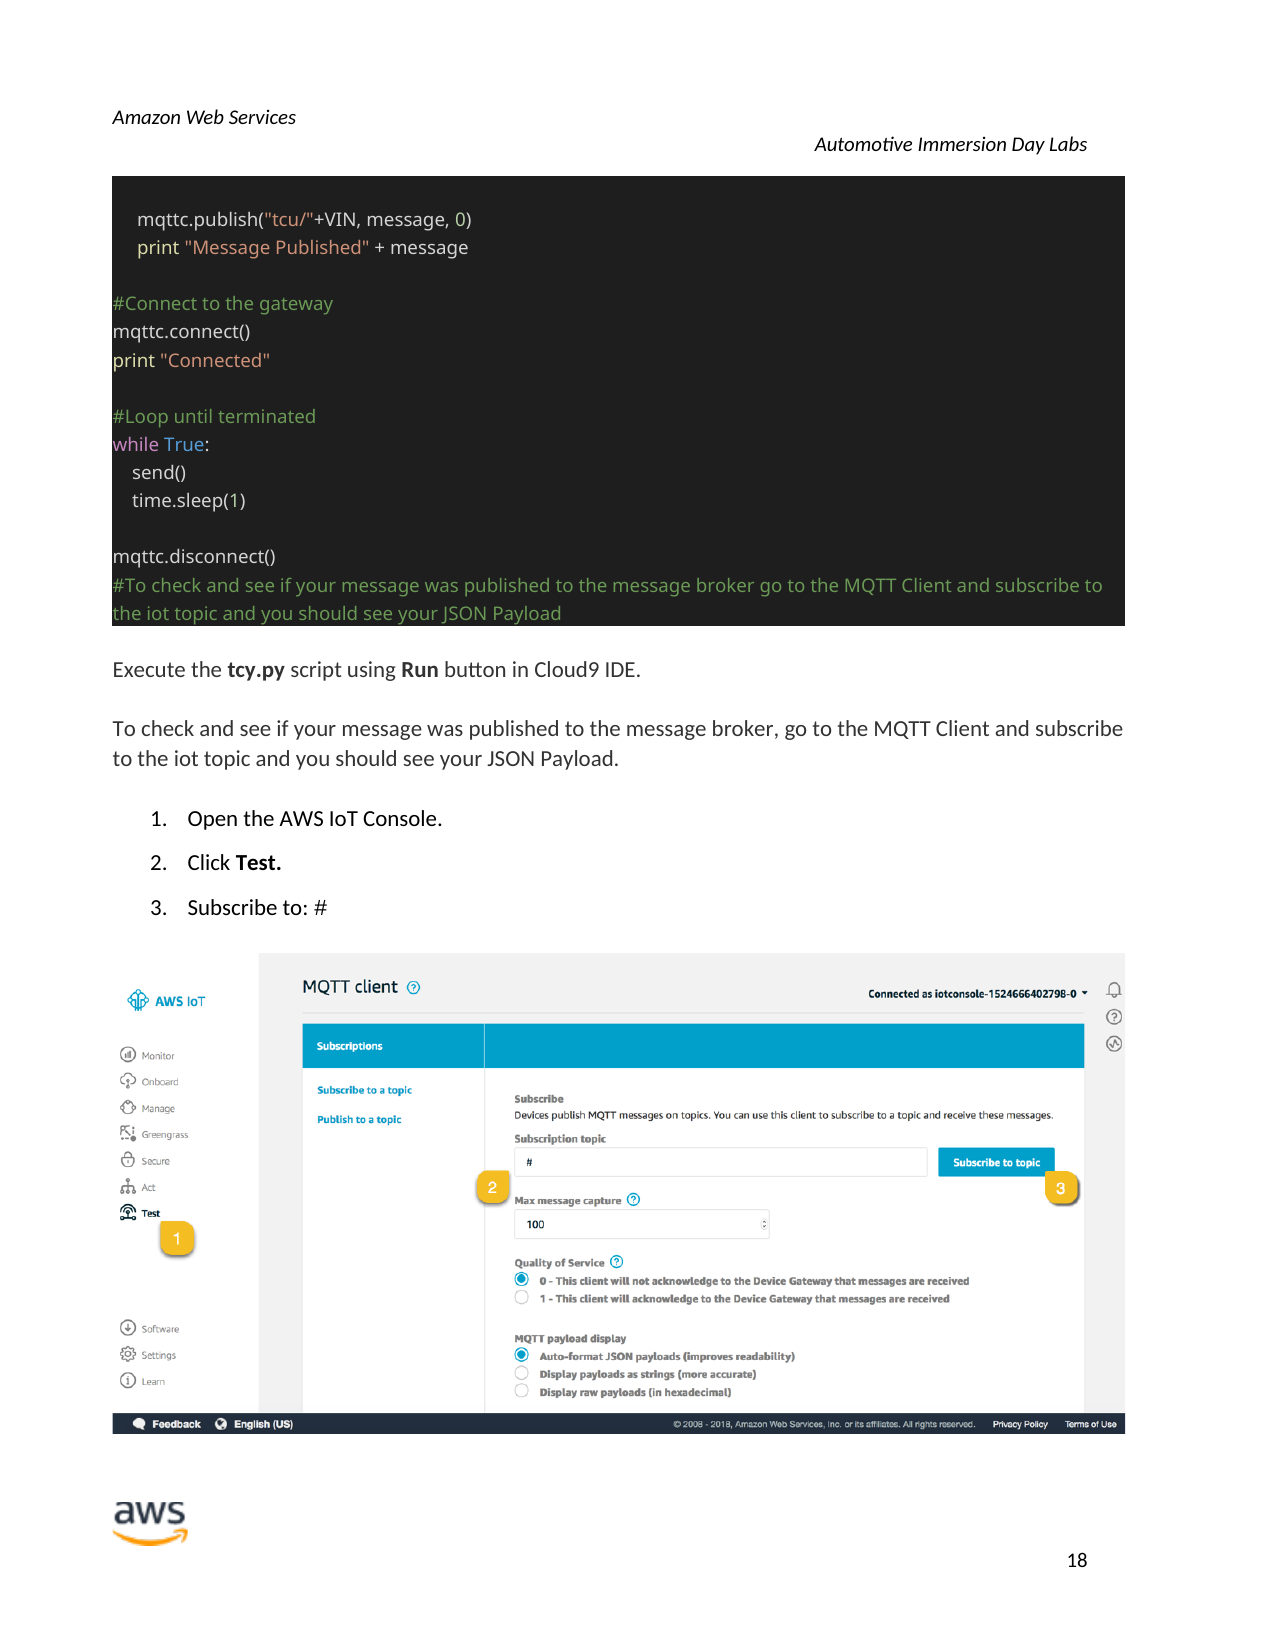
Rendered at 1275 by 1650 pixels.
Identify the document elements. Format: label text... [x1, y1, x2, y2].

list Click Test. [150, 848, 1125, 876]
picture [112, 1502, 188, 1546]
text To check and see if your message was published to the message broker, go to the MQTT Client and subscribe to the iot topic and you should see your JSON Payload. [112, 714, 1125, 772]
list Open the AWS IoT Console. [150, 804, 1125, 832]
text mqttc.connect() [112, 316, 1125, 344]
text time.sleep(1) [112, 485, 1125, 513]
text Execute the tcy.py script using Run button in Cloud9 IDE. [112, 655, 1125, 683]
text #Loop until terminated [112, 401, 1125, 429]
text print "Connected" [112, 344, 1125, 372]
picture [112, 953, 1125, 1434]
text print "Message Published" + message [112, 232, 1125, 260]
text mqttc.publish("tcu/"+VIN, message, 0) [112, 204, 1125, 232]
text #To check and see if your message was published to the message broker go to the MQTT Client and subscribe to the iot topic and you should see your JSON Payload [112, 569, 1125, 626]
text send() [112, 457, 1125, 485]
text #Connect to the gateway [112, 288, 1125, 316]
list Subscribe to: # [150, 893, 1125, 922]
text while True: [112, 429, 1125, 457]
text mqttc.disconnect() [112, 541, 1125, 569]
